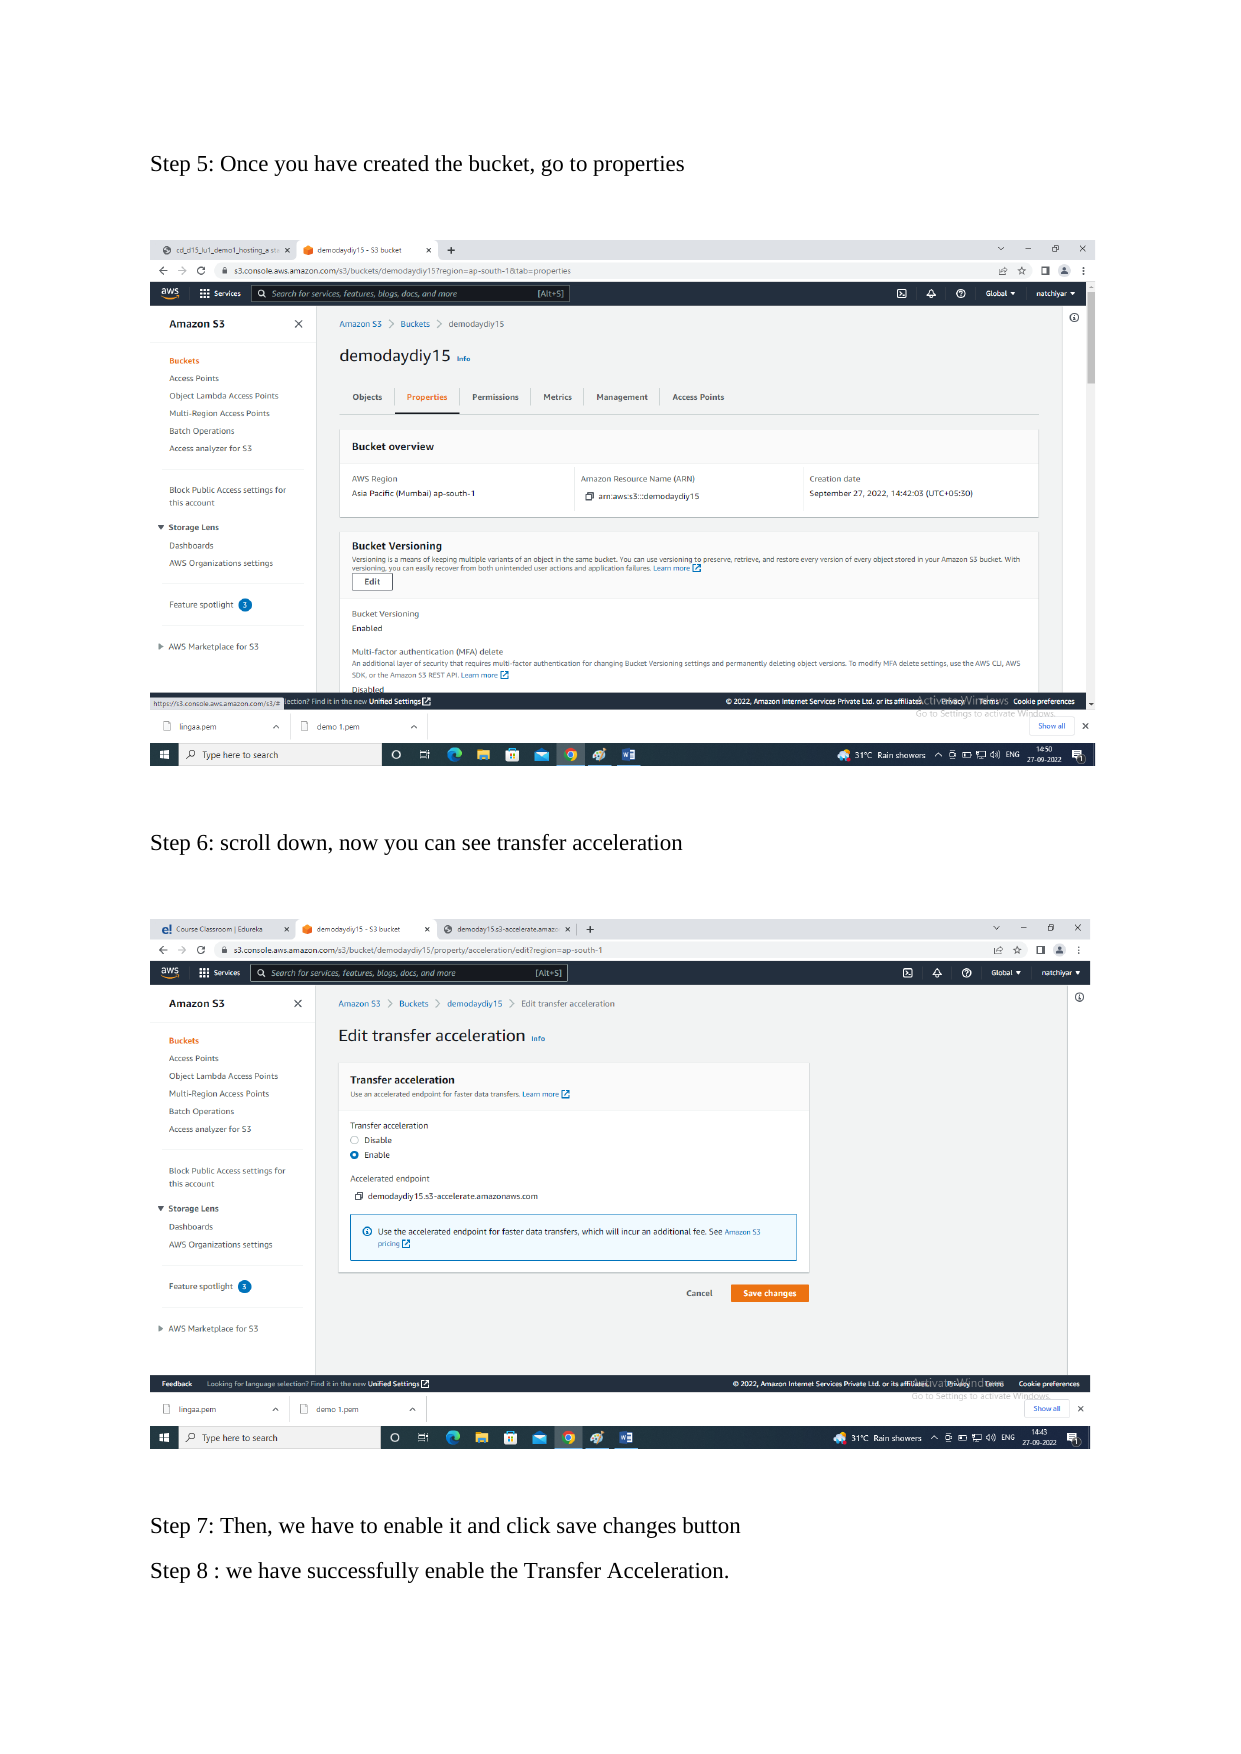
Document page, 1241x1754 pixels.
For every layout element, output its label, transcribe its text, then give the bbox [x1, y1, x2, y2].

text Step 5: Once you have created the bucket, go to properties [150, 150, 1090, 176]
picture [150, 919, 1091, 1449]
text Step 8 : we have successfully enable the Transfer Acceleration. [150, 1557, 1090, 1584]
picture [150, 240, 1096, 766]
text Step 7: Then, we have to enable it and click save changes button [150, 1512, 1090, 1538]
text Step 6: scroll down, now you can see transfer acceleration [150, 829, 1090, 856]
